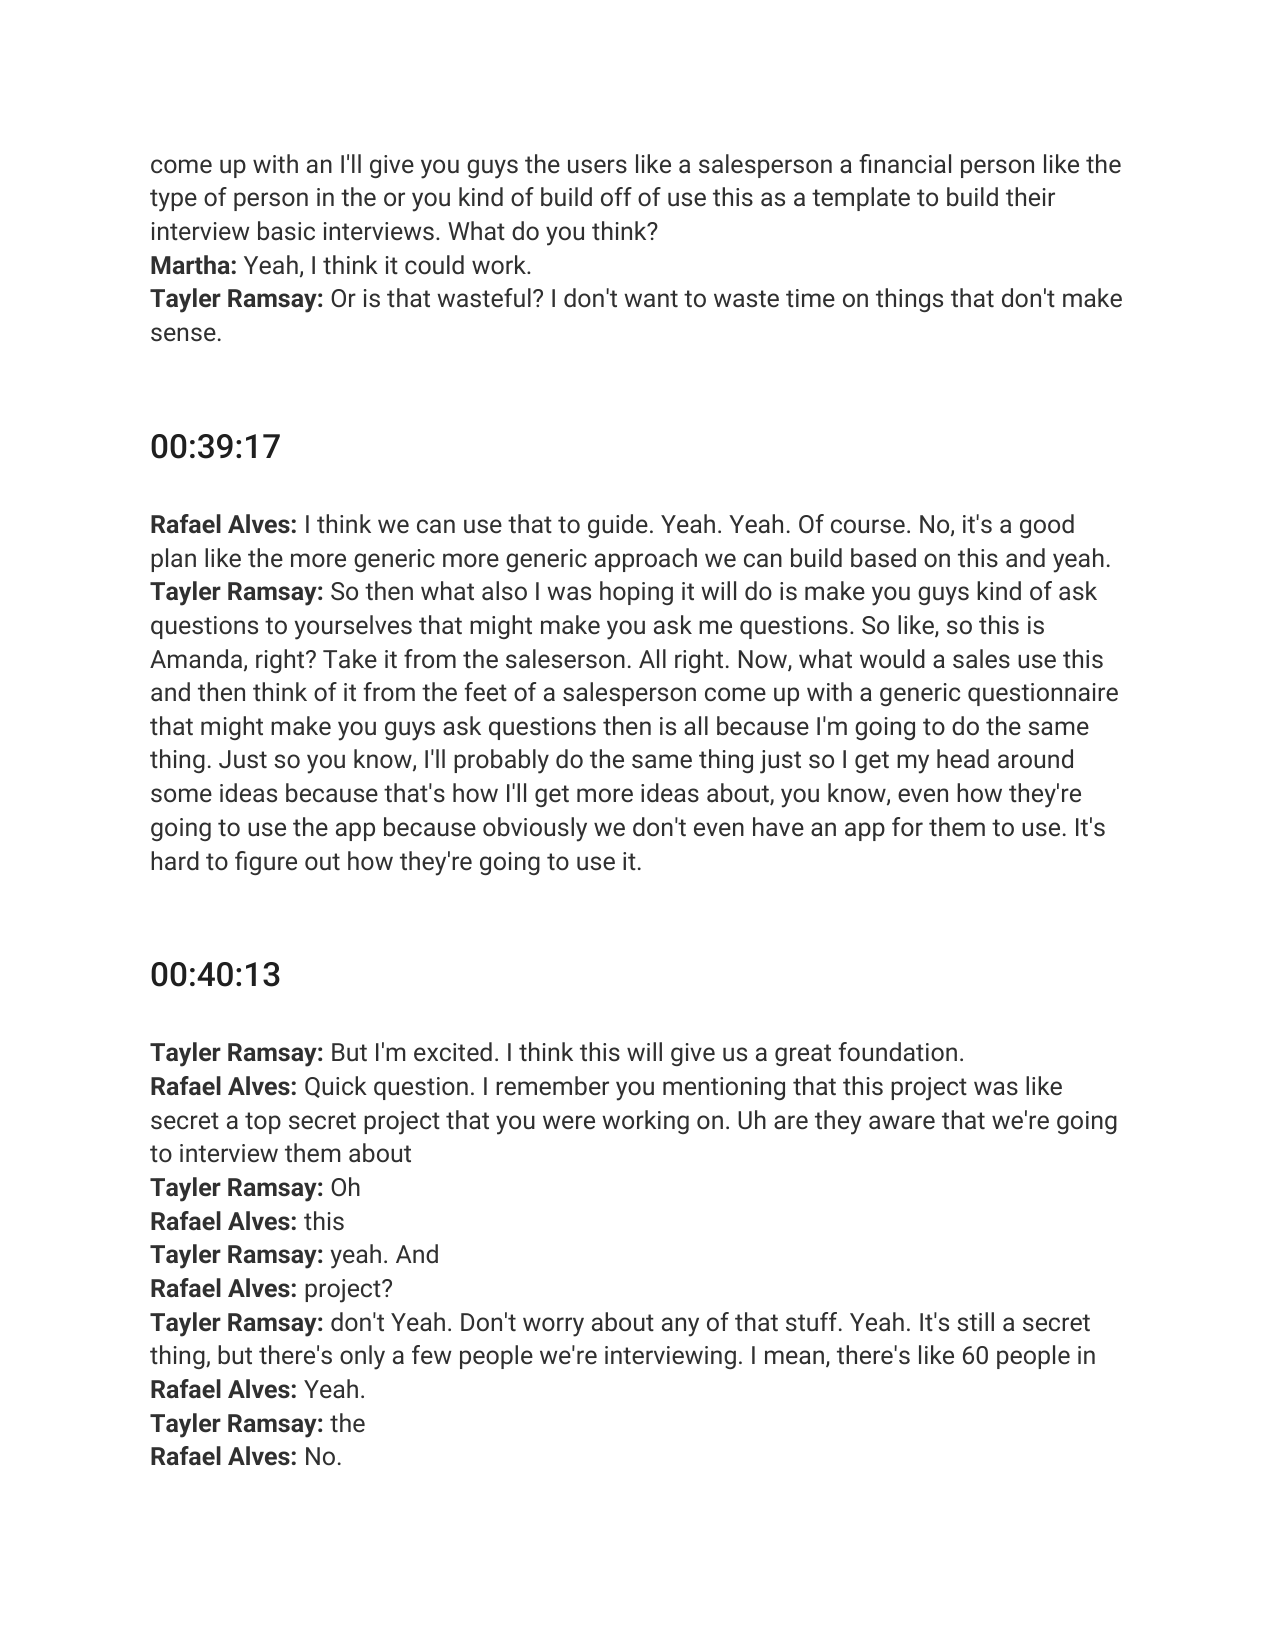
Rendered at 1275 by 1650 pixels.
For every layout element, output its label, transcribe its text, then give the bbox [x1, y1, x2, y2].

subtitle 00:40:13 [150, 956, 1125, 995]
subtitle 00:39:17 [150, 427, 1125, 467]
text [150, 150, 1125, 415]
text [150, 1005, 1125, 1472]
text Rafael Alves: I think we can use that to guide. Yeah. Yeah. Of course. No, it's a good plan like the more generic more generic approach we can build based on this and yeah. Tayler Ramsay: So then what also I was hoping it will do is make you guys kind of ask questions to yourselves that might make you ask me questions. So like, so this is Amanda, right? Take it from the saleserson. All right. Now, what would a sales use this and then think of it from the feet of a salesperson come up with a generic questionnaire that might make you guys ask questions then is all because I'm going to do the same thing. Just so you know, I'll probably do the same thing just so I get my head around some ideas because that's how I'll get more ideas about, you know, even how they're going to use the app because obviously we don't even have an app for them to use. It's hard to figure out how they're going to use it. [150, 477, 1125, 943]
